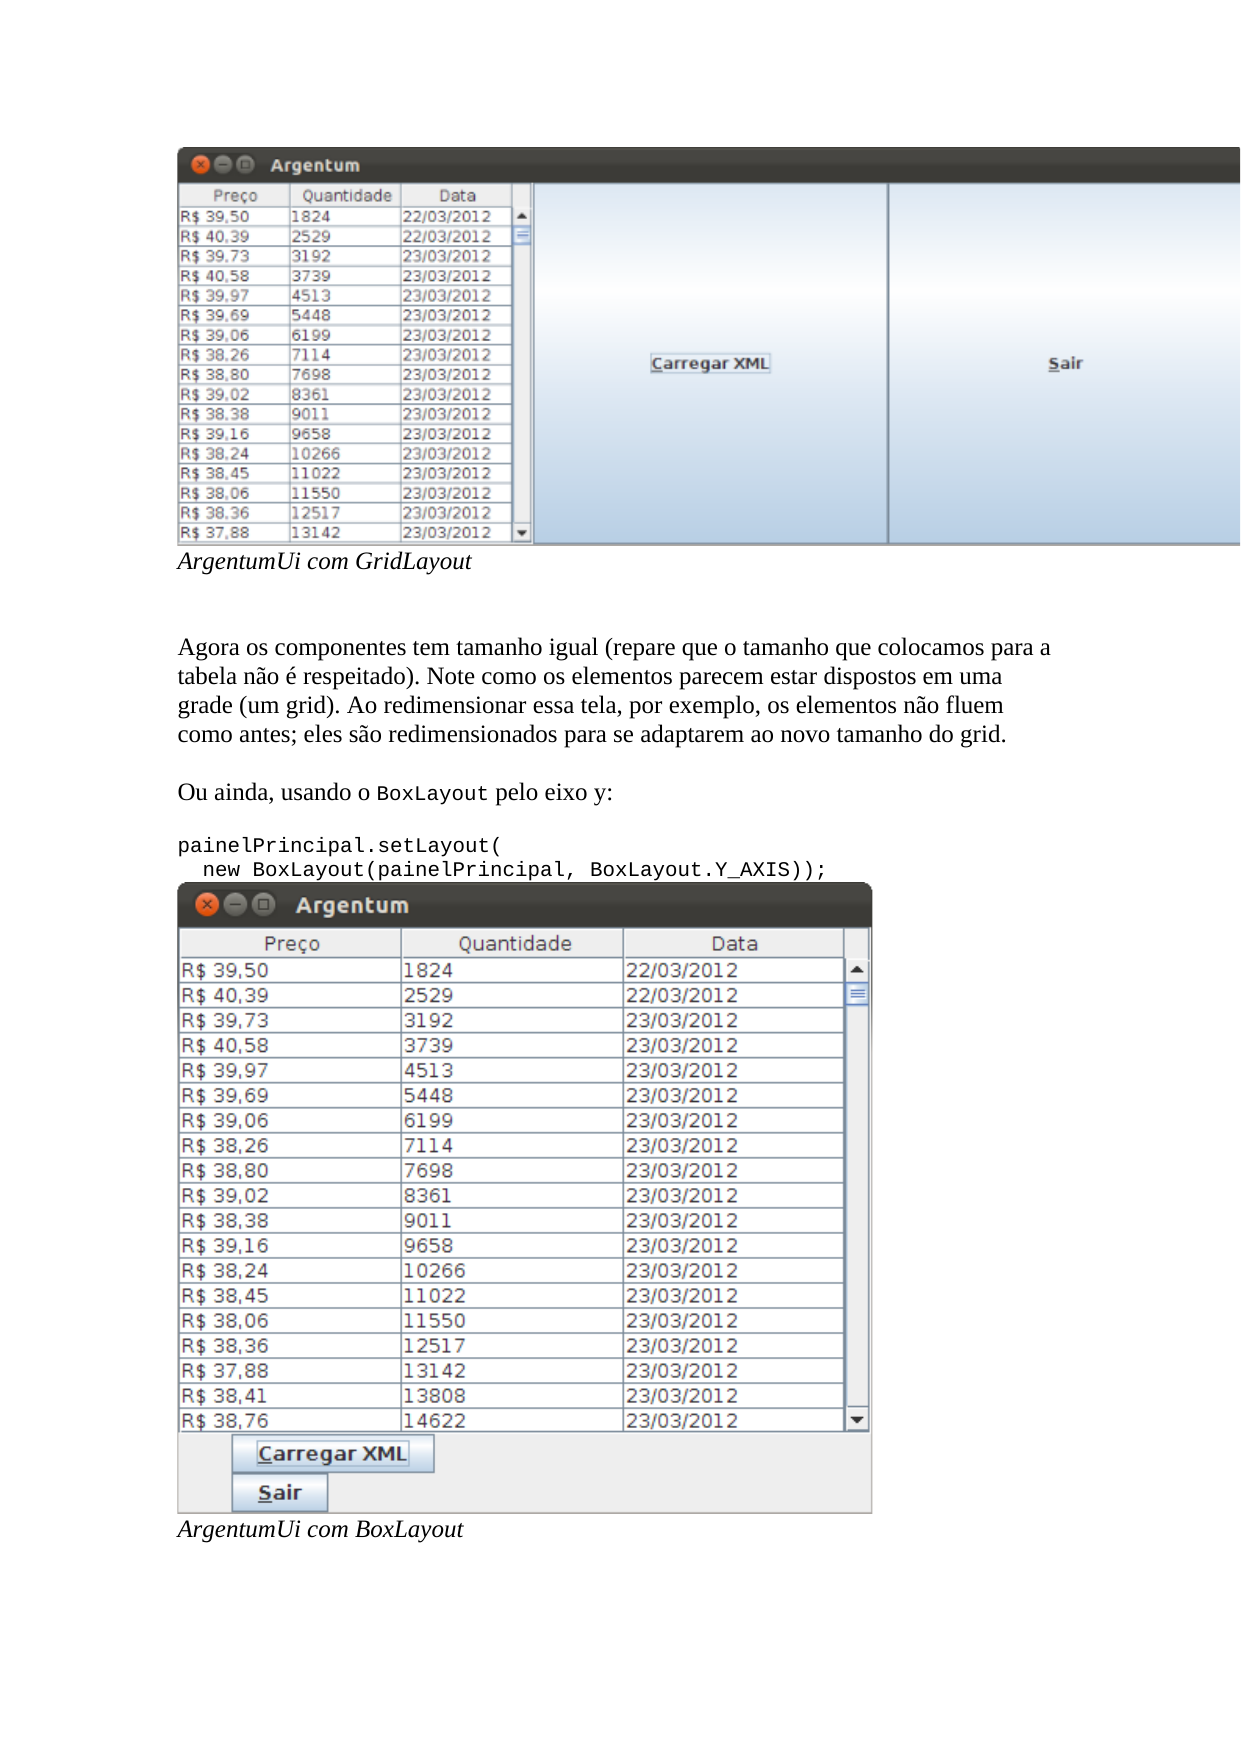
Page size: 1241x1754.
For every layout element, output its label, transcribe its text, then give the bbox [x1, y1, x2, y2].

text painelPrincipal.setLayout( [177, 835, 1063, 859]
picture [177, 882, 873, 1514]
text new BoxLayout(painelPrincipal, BoxLayout.Y_AXIS)); [177, 859, 1063, 883]
text ArgentumUi com GridLayout [177, 546, 1063, 574]
picture [177, 147, 1241, 546]
text Ou ainda, usando o BoxLayout pelo eixo y: [177, 777, 1063, 806]
text ArgentumUi com BoxLayout [177, 1514, 1063, 1543]
text Agora os componentes tem tamanho igual (repare que o tamanho que colocamos para a tabela não é respeitado). Note como os elementos parecem estar dispostos em uma grade (um grid). Ao redimensionar essa tela, por exemplo, os elementos não fluem como antes; eles são redimensionados para se adaptarem ao novo tamanho do grid. [177, 632, 1063, 747]
